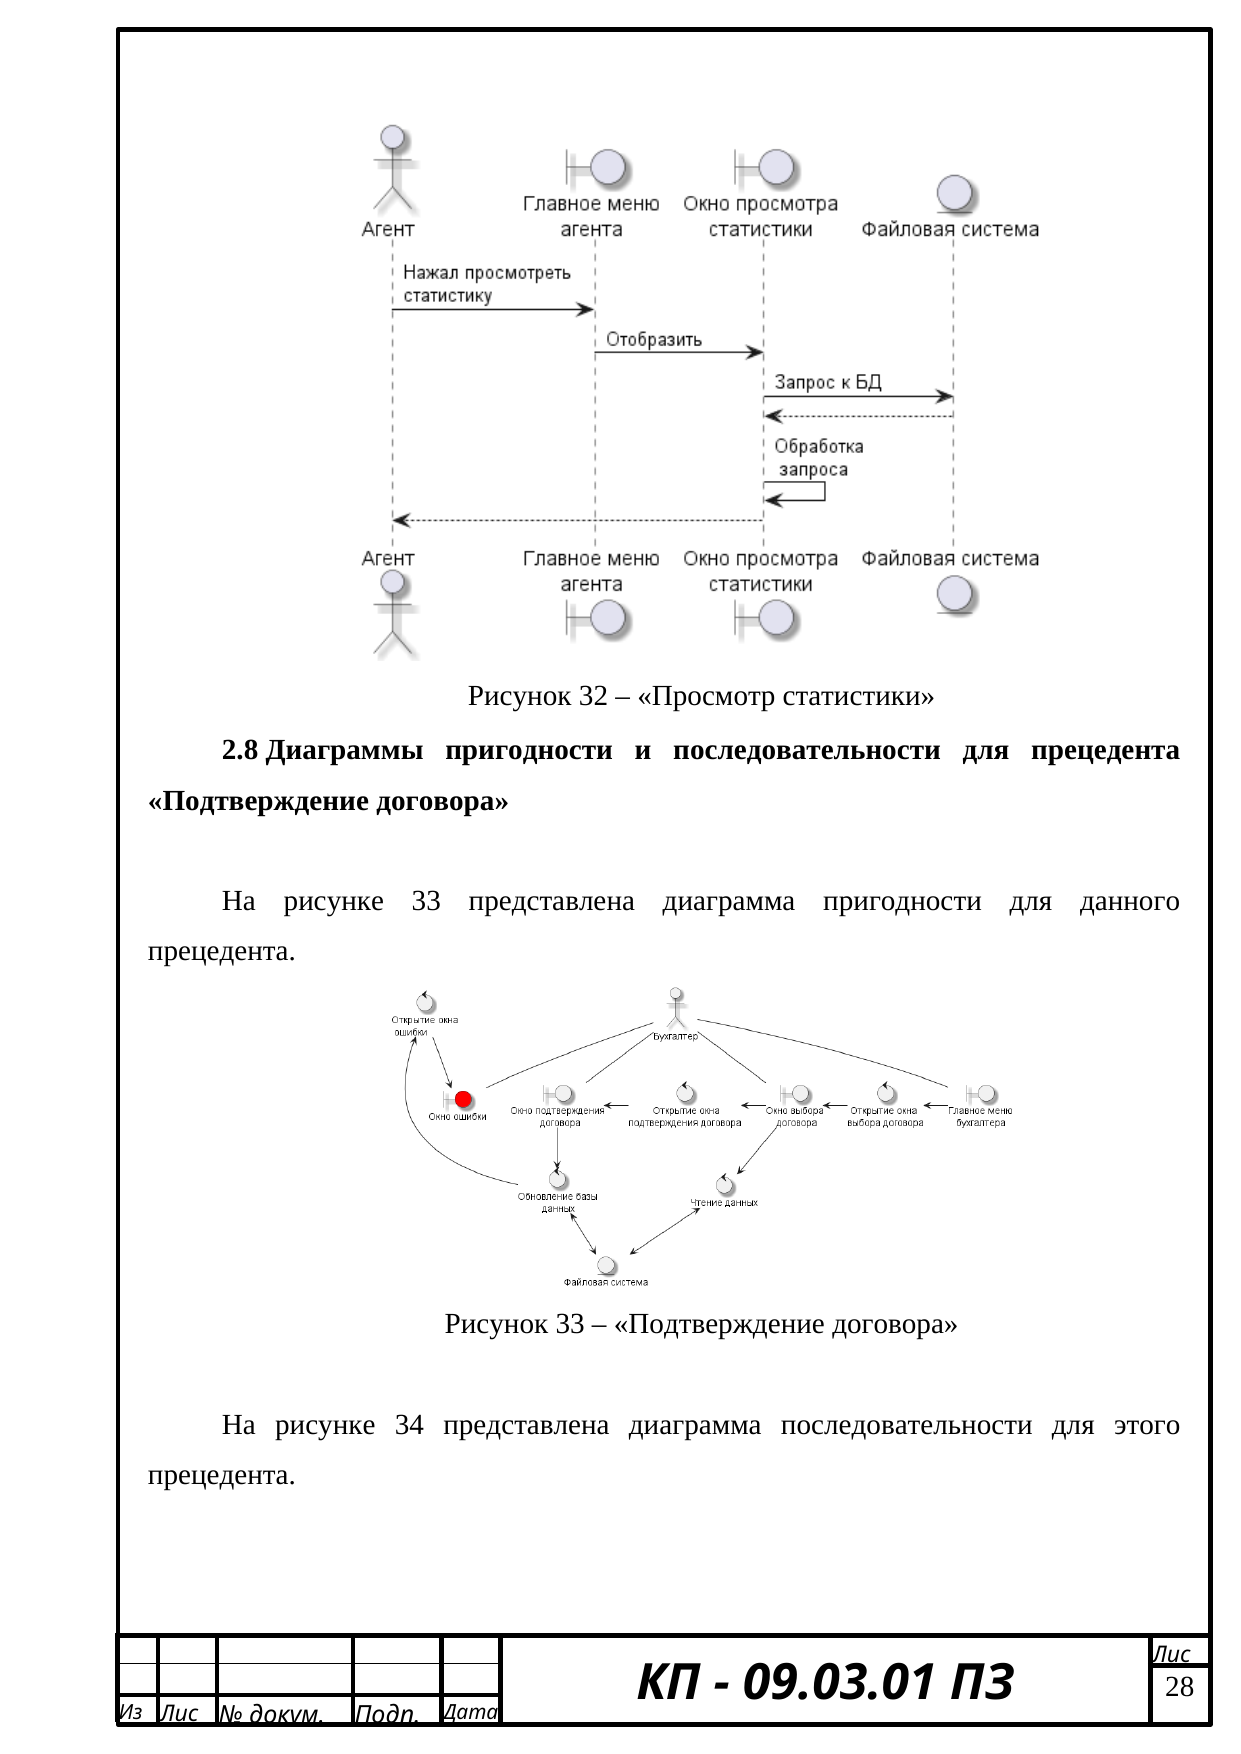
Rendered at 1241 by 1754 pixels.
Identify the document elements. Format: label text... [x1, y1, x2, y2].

picture [387, 983, 1015, 1290]
text На рисунке 34 представлена диаграмма последовательности для этого прецедента. [148, 1407, 1181, 1491]
text Рисунок 33 – «Подтверждение договора» [148, 1306, 1181, 1340]
text На рисунке 33 представлена диаграмма пригодности для данного прецедента. [148, 883, 1181, 967]
text Диаграммы пригодности и последовательности для прецедента «Подтверждение договора» [148, 732, 1181, 816]
text Рисунок 32 – «Просмотр статистики» [148, 678, 1181, 711]
picture [355, 118, 1047, 661]
